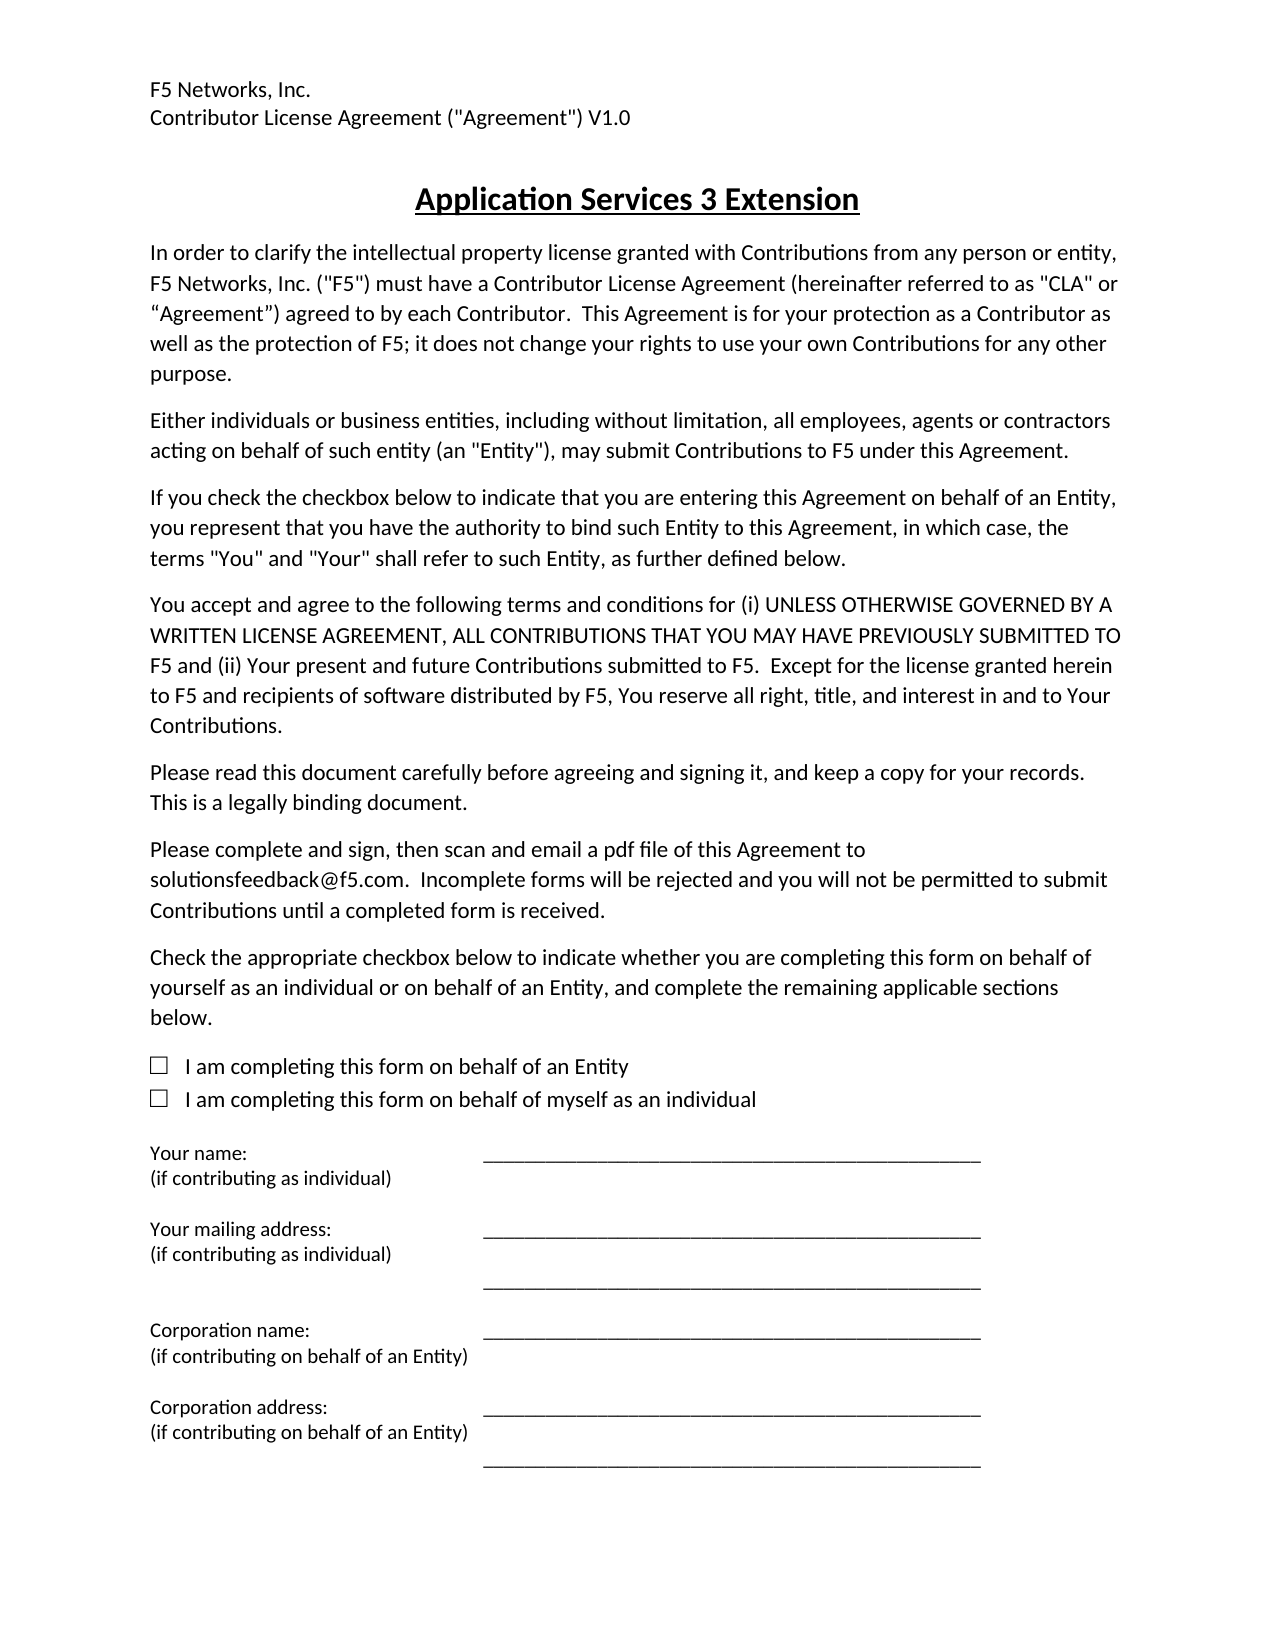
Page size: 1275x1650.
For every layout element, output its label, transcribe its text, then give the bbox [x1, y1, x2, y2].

text If you check the checkbox below to indicate that you are entering this Agreement on behalf of an Entity, you represent that you have the authority to bind such Entity to this Agreement, in which case, the terms "You" and "Your" shall refer to such Entity, as further defined below. [150, 483, 1125, 572]
text Your mailing address: ________________________________________________ [150, 1216, 1125, 1241]
text (if contributing on behalf of an Entity) [150, 1343, 1125, 1368]
text Application Services 3 Extension [150, 178, 1125, 219]
text Corporation name: ________________________________________________ [150, 1318, 1125, 1343]
text In order to clarify the intellectual property license granted with Contributions from any person or entity, F5 Networks, Inc. ("F5") must have a Contributor License Agreement (hereinafter referred to as "CLA" or “Agreement”) agreed to by each Contributor. This Agreement is for your protection as a Contributor as well as the protection of F5; it does not change your rights to use your own Contributions for any other purpose. [150, 238, 1125, 387]
text ________________________________________________ [150, 1267, 1125, 1292]
text Either individuals or business entities, including without limitation, all employees, agents or contractors acting on behalf of such entity (an "Entity"), may submit Contributions to F5 under this Agreement. [150, 406, 1125, 464]
text □ I am completing this form on behalf of myself as an individual [150, 1083, 1125, 1116]
text Check the appropriate checkbox below to indicate whether you are completing this form on behalf of yourself as an individual or on behalf of an Entity, and complete the remaining applicable sections below. [150, 943, 1125, 1031]
text ________________________________________________ [150, 1445, 1125, 1470]
text (if contributing as individual) [150, 1165, 1125, 1191]
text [150, 1419, 1125, 1445]
text Please read this document carefully before agreeing and signing it, and keep a copy for your records. This is a legally binding document. [150, 758, 1125, 817]
text You accept and agree to the following terms and conditions for (i) UNLESS OTHERWISE GOVERNED BY A WRITTEN LICENSE AGREEMENT, ALL CONTRIBUTIONS THAT YOU MAY HAVE PREVIOUSLY SUBMITTED TO F5 and (ii) Your present and future Contributions submitted to F5. Except for the license granted herein to F5 and recipients of software distributed by F5, You reserve all right, title, and interest in and to Your Contributions. [150, 591, 1125, 739]
text Your name: ________________________________________________ [150, 1140, 1125, 1165]
text □ I am completing this form on behalf of an Entity [150, 1050, 1125, 1083]
text Please complete and sign, then scan and email a pdf file of this Agreement to solutionsfeedback@f5.com. Incomplete forms will be rejected and you will not be permitted to submit Contributions until a completed form is received. [150, 835, 1125, 924]
text (if contributing as individual) [150, 1241, 1125, 1267]
text Corporation address: ________________________________________________ [150, 1394, 1125, 1419]
